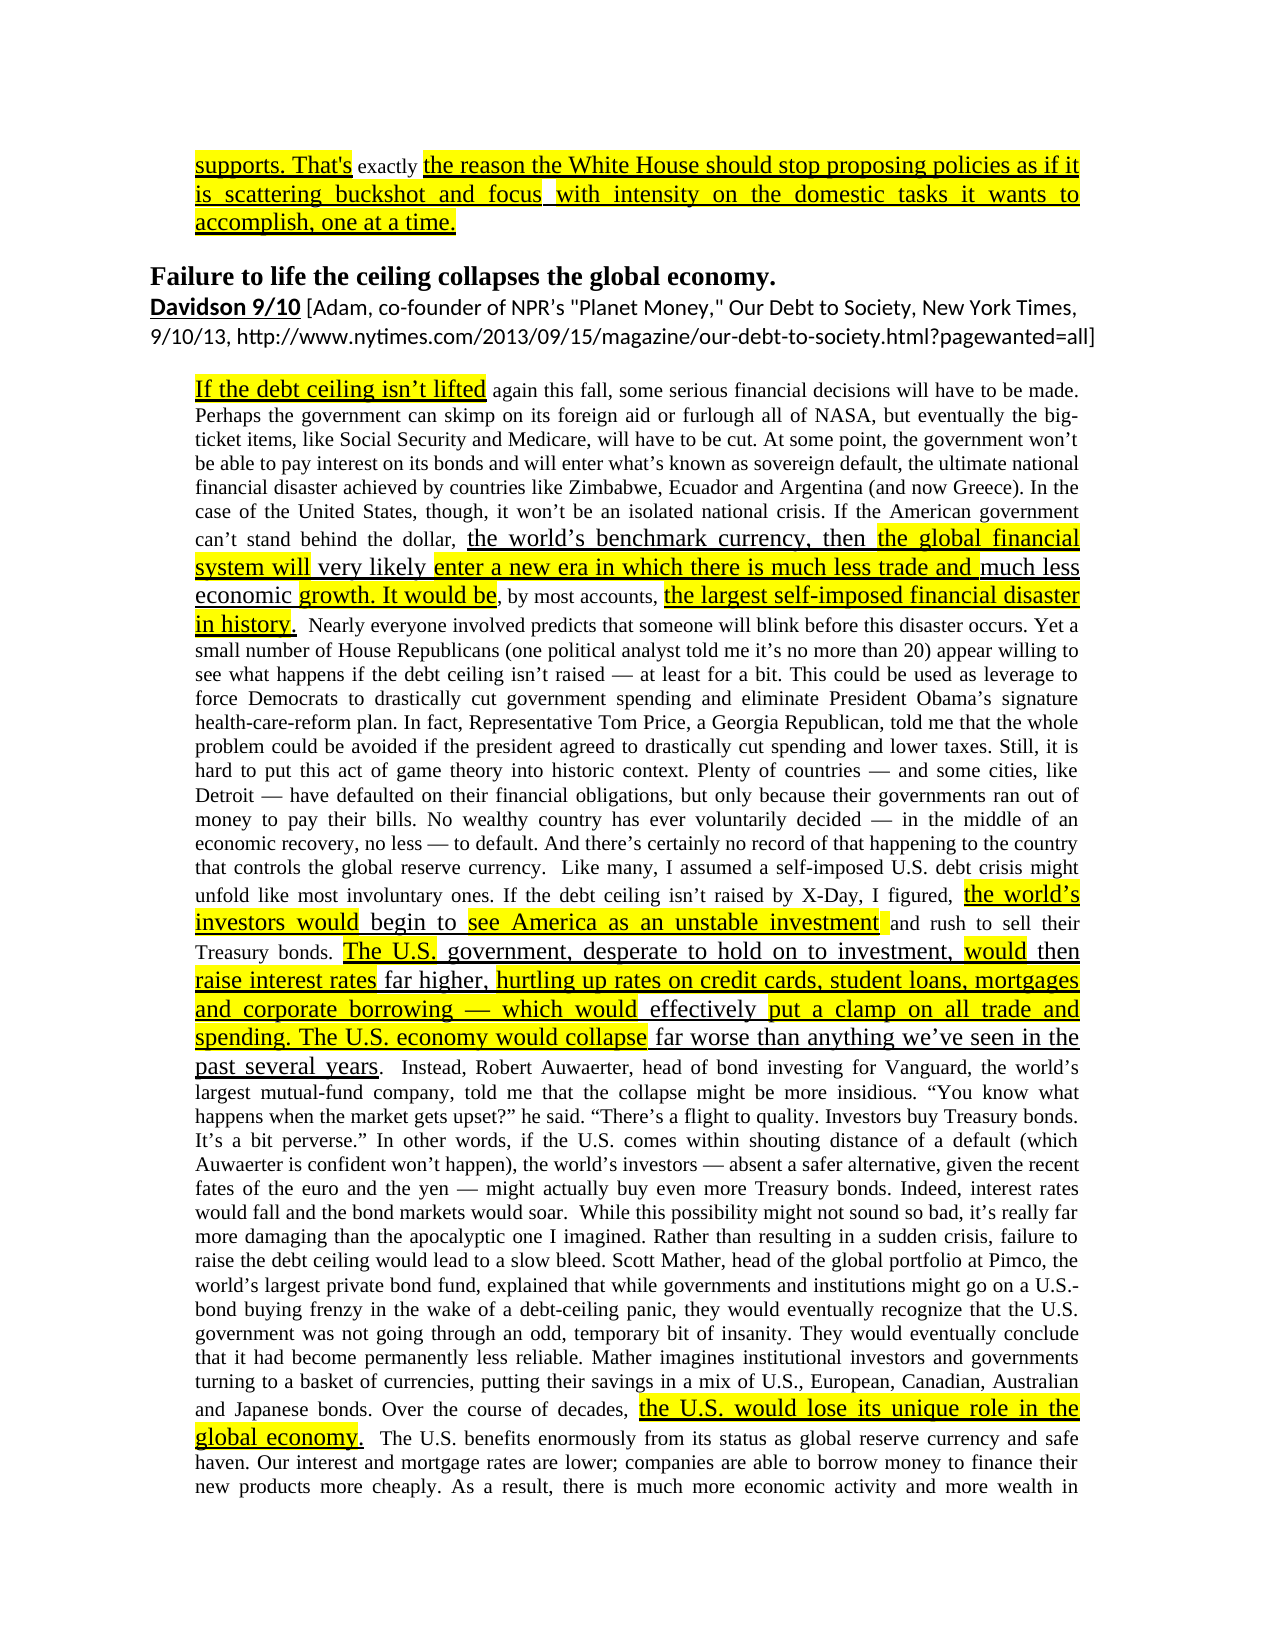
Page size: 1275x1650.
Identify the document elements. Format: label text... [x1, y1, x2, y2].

text Davidson 9/10 [Adam, co-founder of NPR’s "Planet Money," Our Debt to Society, New York Times, 9/10/13, http://www.nytimes.com/2013/09/15/magazine/our-debt-to-society.html?pagewanted=all] [150, 291, 1125, 350]
subtitle Failure to life the ceiling collapses the global economy. [150, 260, 1125, 291]
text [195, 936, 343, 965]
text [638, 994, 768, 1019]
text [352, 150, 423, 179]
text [195, 205, 1080, 236]
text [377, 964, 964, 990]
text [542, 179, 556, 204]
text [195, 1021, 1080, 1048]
